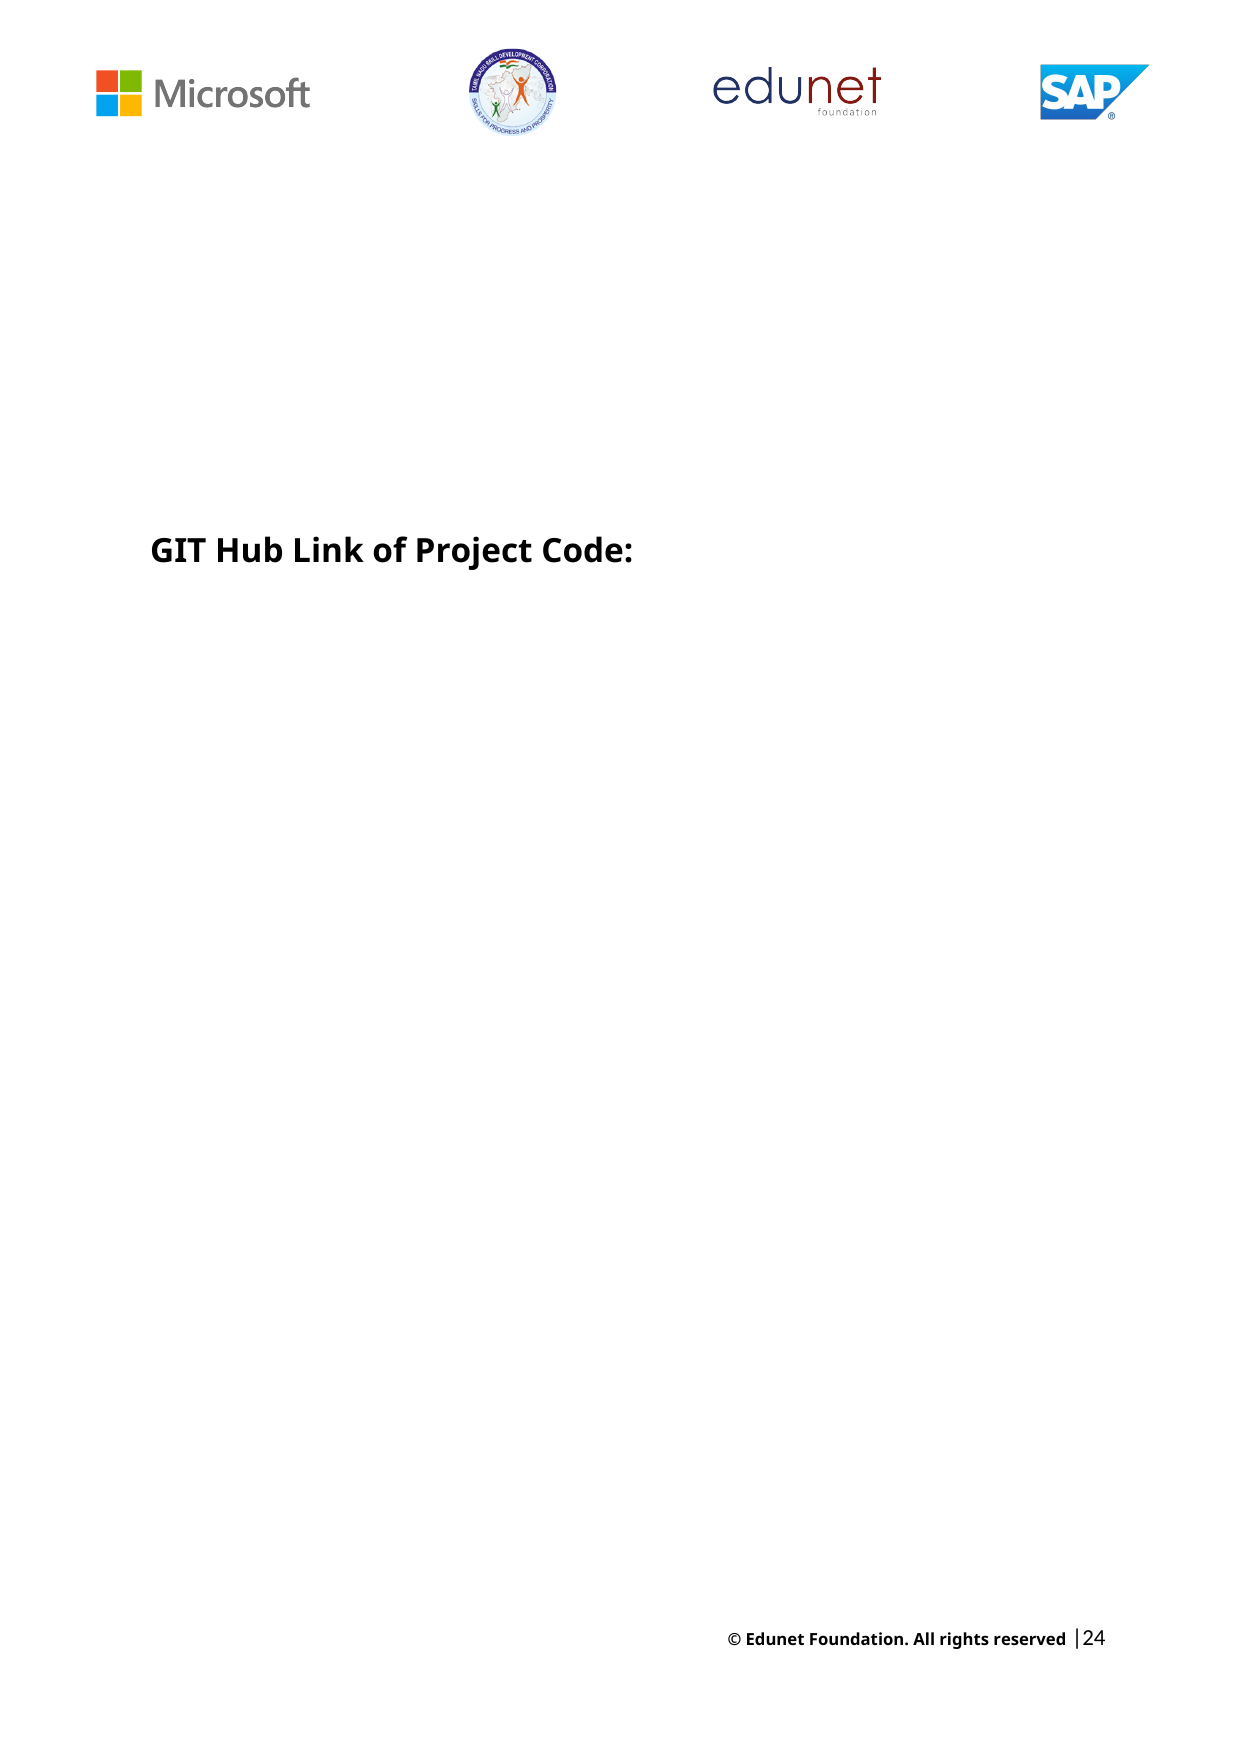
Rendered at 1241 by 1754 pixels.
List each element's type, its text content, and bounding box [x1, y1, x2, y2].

subtitle GIT Hub Link of Project Code: [150, 527, 1105, 573]
picture [91, 65, 316, 121]
picture [466, 45, 558, 137]
picture [706, 60, 889, 122]
picture [1039, 63, 1151, 121]
